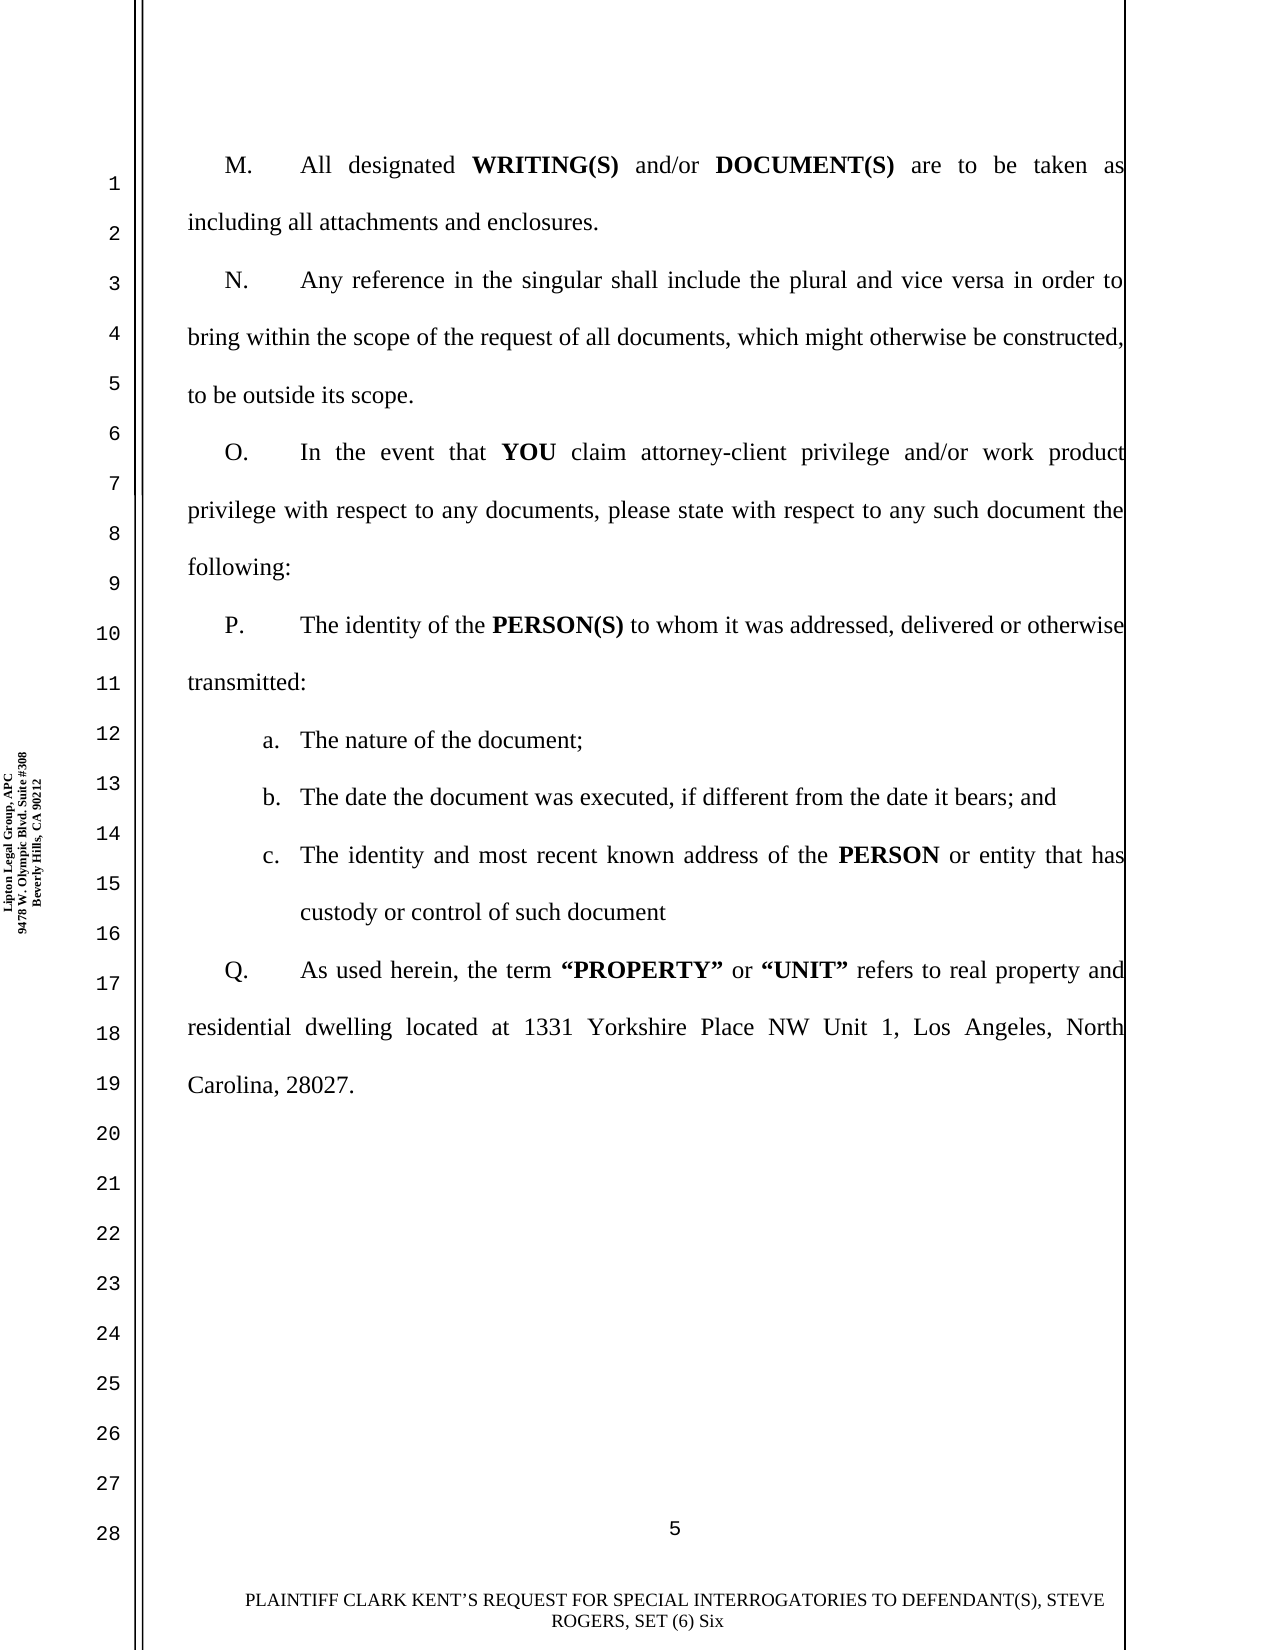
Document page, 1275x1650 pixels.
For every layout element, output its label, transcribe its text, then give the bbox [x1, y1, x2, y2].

list Any reference in the singular shall include the plural and vice versa in order to bring within the scope of the request of all documents, which might otherwise be constructed, to be outside its scope. [187, 265, 1125, 409]
list The nature of the document; [262, 725, 1125, 754]
list As used herein, the term “PROPERTY” or “UNIT” refers to real property and residential dwelling located at 1331 Yorkshire Place NW Unit 1, Los Angeles, North Carolina, 28027. [187, 955, 1125, 1099]
list The identity and most recent known address of the PERSON or entity that has custody or control of such document [262, 840, 1125, 926]
list In the event that YOU claim attorney-client privilege and/or work product privilege with respect to any documents, please state with respect to any such document the following: [187, 437, 1125, 581]
list The date the document was executed, if different from the date it bears; and [262, 782, 1125, 811]
list The identity of the PERSON(S) to whom it was addressed, delivered or otherwise transmitted: [187, 610, 1125, 696]
list All designated WRITING(S) and/or DOCUMENT(S) are to be taken as including all attachments and enclosures. [187, 150, 1125, 236]
